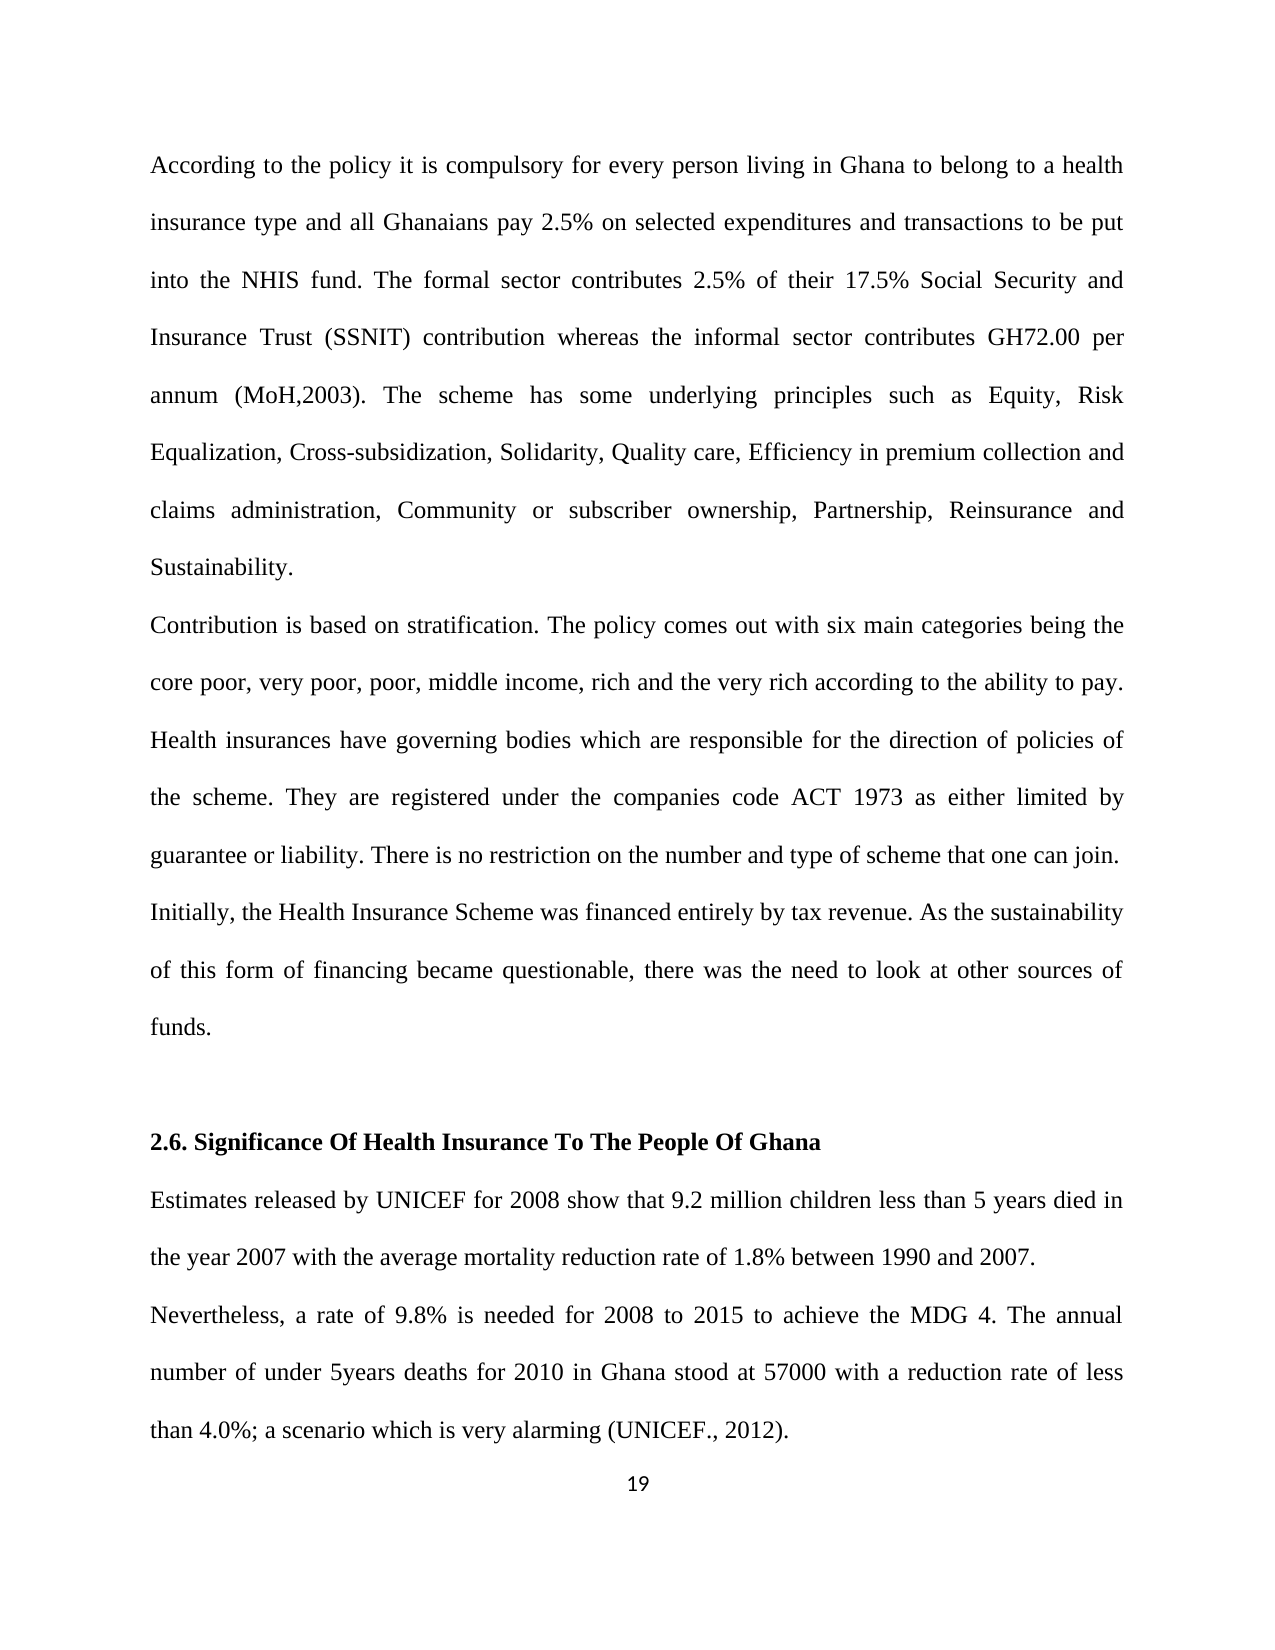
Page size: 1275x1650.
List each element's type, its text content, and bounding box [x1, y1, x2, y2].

text Nevertheless, a rate of 9.8% is needed for 2008 to 2015 to achieve the MDG 4. The annual number of under 5years deaths for 2010 in Ghana stood at 57000 with a reduction rate of less than 4.0%; a scenario which is very alarming (UNICEF., 2012). [150, 1300, 1125, 1444]
text 2.6. Significance Of Health Insurance To The People Of Ghana [150, 1127, 1125, 1156]
text According to the policy it is compulsory for every person living in Ghana to belong to a health insurance type and all Ghanaians pay 2.5% on selected expenditures and transactions to be put into the NHIS fund. The formal sector contributes 2.5% of their 17.5% Social Security and Insurance Trust (SSNIT) contribution whereas the informal sector contributes GH72.00 per annum (MoH,2003). The scheme has some underlying principles such as Equity, Risk Equalization, Cross-subsidization, Solidarity, Quality care, Efficiency in premium collection and claims administration, Community or subscriber ownership, Partnership, Reinsurance and Sustainability. [150, 150, 1125, 581]
text Contribution is based on stratification. The policy comes out with six main categories being the core poor, very poor, poor, middle income, rich and the very rich according to the ability to pay. Health insurances have governing bodies which are responsible for the direction of policies of the scheme. They are registered under the companies code ACT 1973 as either limited by guarantee or liability. There is no restriction on the number and type of scheme that one can join. [150, 610, 1125, 869]
text Estimates released by UNICEF for 2008 show that 9.2 million children less than 5 years died in the year 2007 with the average mortality reduction rate of 1.8% between 1990 and 2007. [150, 1185, 1125, 1271]
text Initially, the Health Insurance Scheme was financed entirely by tax revenue. As the sustainability of this form of financing became questionable, there was the need to look at other sources of funds. [150, 897, 1125, 1041]
